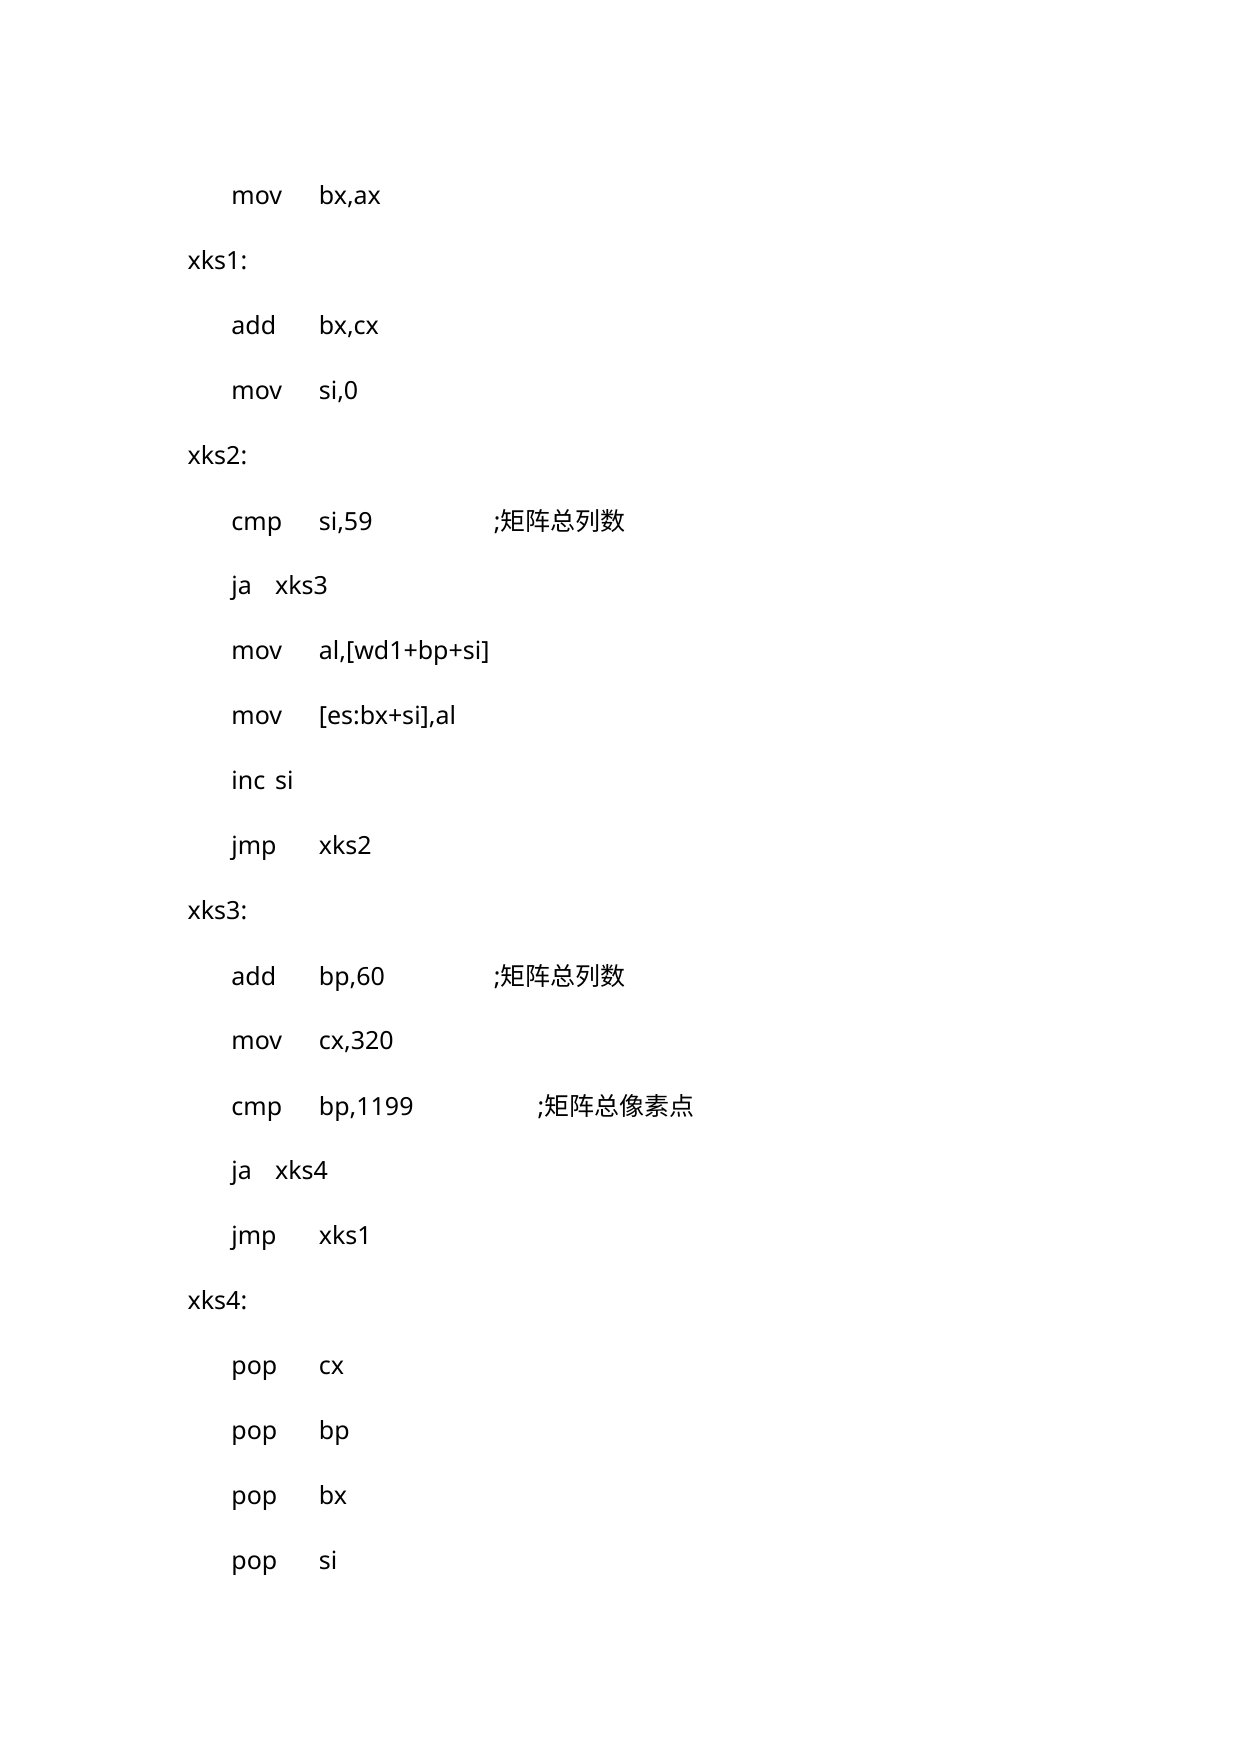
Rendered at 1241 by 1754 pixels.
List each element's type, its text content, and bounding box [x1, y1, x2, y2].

text jmp xks1 [187, 1202, 1053, 1267]
text pop si [187, 1527, 1053, 1592]
text mov cx,320 [187, 1007, 1053, 1072]
text xks2: [187, 422, 1053, 487]
text add bp,60 ;矩阵总列数 [187, 942, 1053, 1007]
text mov [es:bx+si],al [187, 682, 1053, 747]
text mov al,[wd1+bp+si] [187, 617, 1053, 682]
text ja xks4 [187, 1137, 1053, 1202]
text ja xks3 [187, 552, 1053, 617]
text cmp bp,1199 ;矩阵总像素点 [187, 1072, 1053, 1137]
text xks1: [187, 227, 1053, 292]
text add bx,cx [187, 292, 1053, 357]
text pop cx [187, 1332, 1053, 1397]
text mov si,0 [187, 357, 1053, 422]
text pop bx [187, 1462, 1053, 1527]
text pop bp [187, 1397, 1053, 1462]
text jmp xks2 [187, 812, 1053, 877]
text inc si [187, 747, 1053, 812]
text mov bx,ax [187, 162, 1053, 227]
text cmp si,59 ;矩阵总列数 [187, 487, 1053, 552]
text xks3: [187, 877, 1053, 942]
text xks4: [187, 1267, 1053, 1332]
